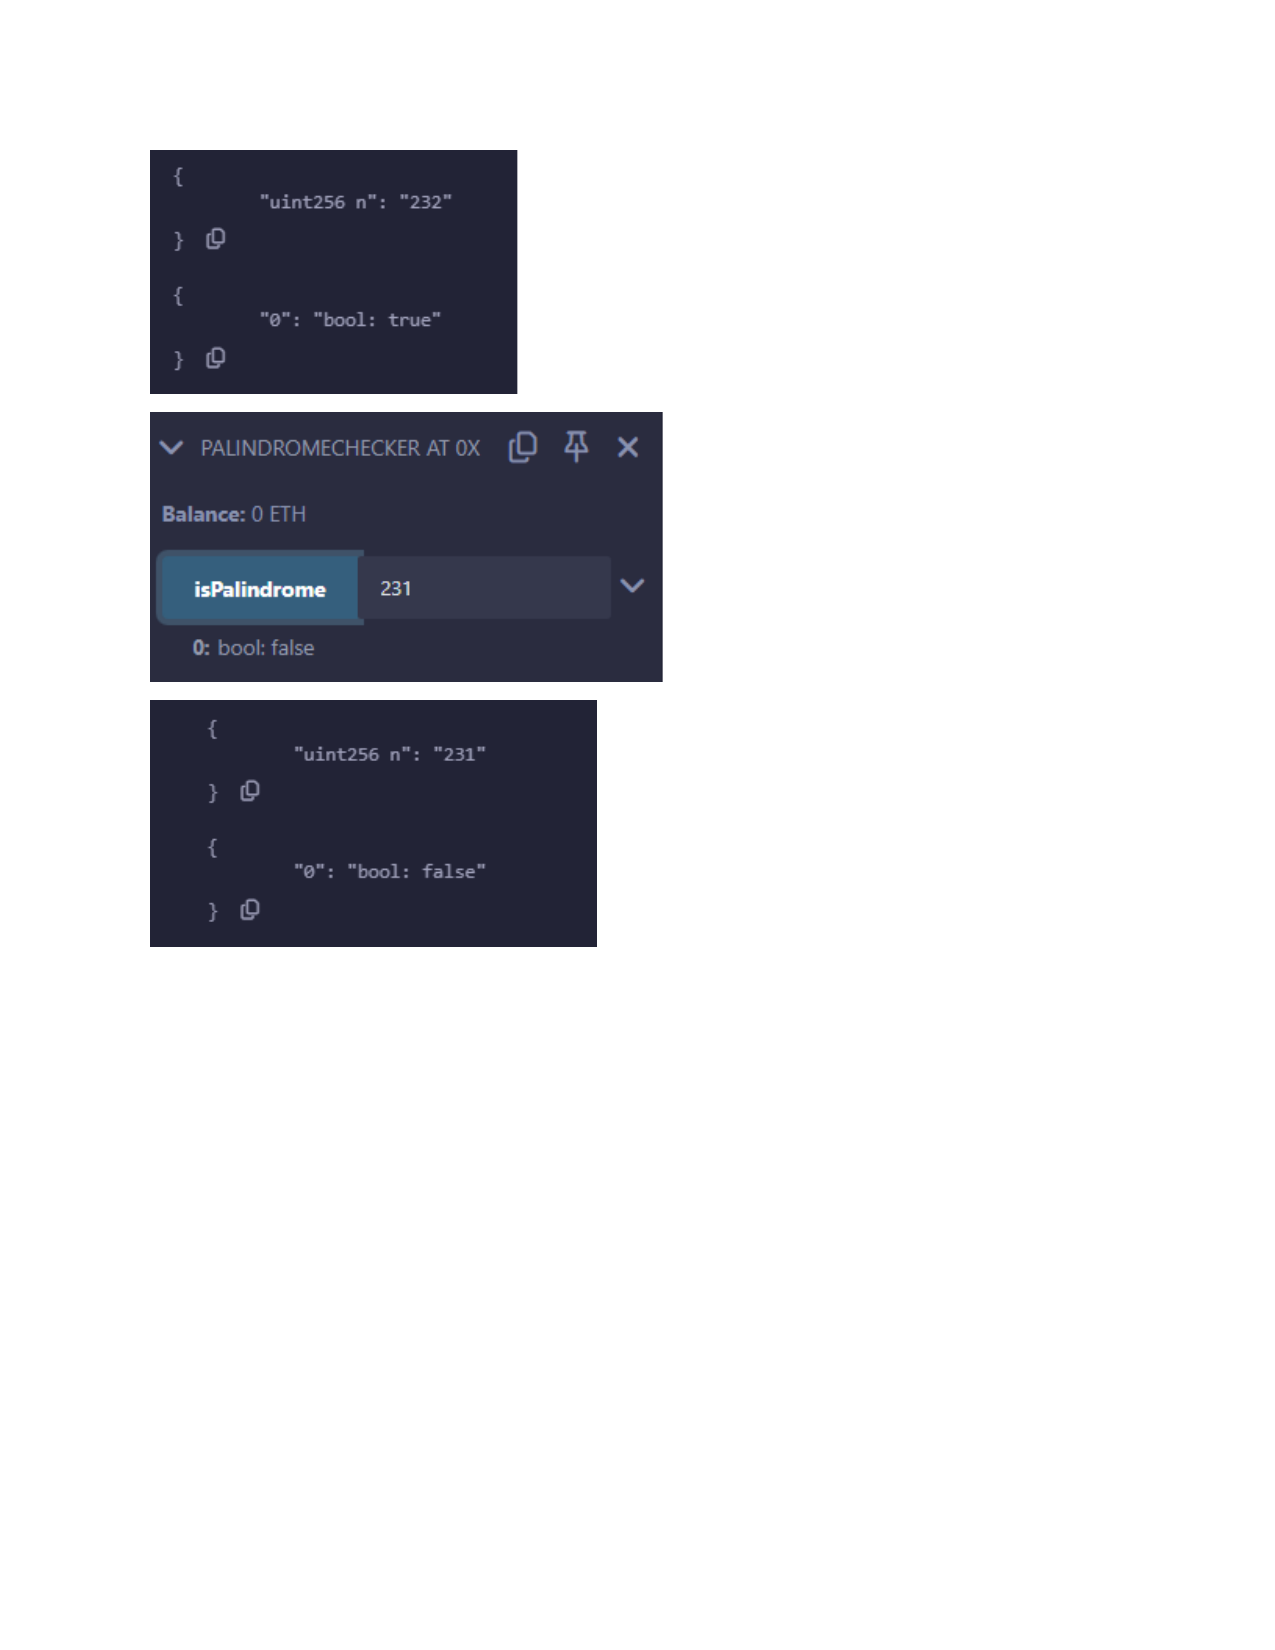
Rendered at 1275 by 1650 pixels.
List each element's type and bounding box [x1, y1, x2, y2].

picture [150, 412, 663, 682]
picture [150, 700, 597, 947]
picture [150, 150, 518, 394]
